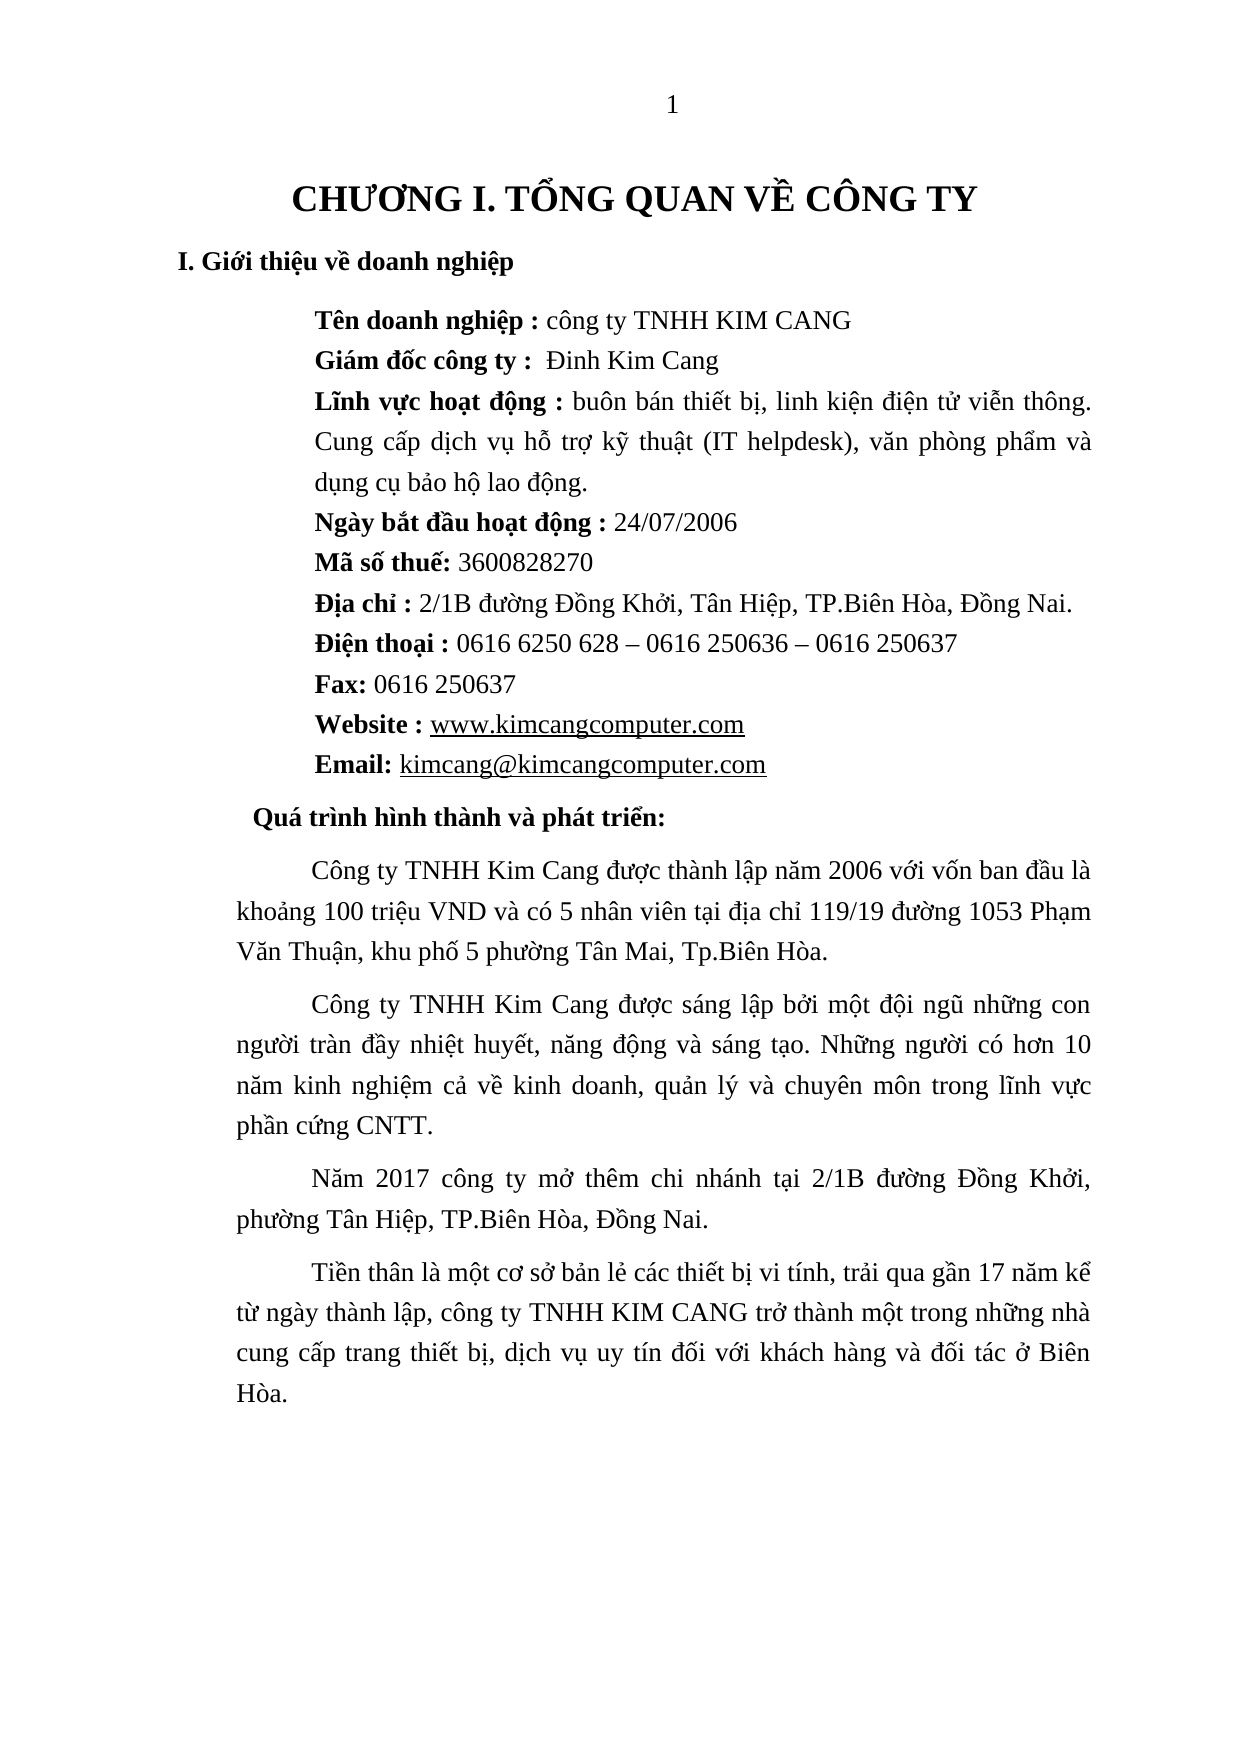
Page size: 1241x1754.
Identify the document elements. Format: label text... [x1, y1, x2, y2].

text Tiền thân là một cơ sở bản lẻ các thiết bị vi tính, trải qua gần 17 năm kể từ ngày thành lập, công ty TNHH KIM CANG trở thành một trong những nhà cung cấp trang thiết bị, dịch vụ uy tín đối với khách hàng và đối tác ở Biên Hòa. [236, 1256, 1092, 1408]
text Công ty TNHH Kim Cang được thành lập năm 2006 với vốn ban đầu là khoảng 100 triệu VND và có 5 nhân viên tại địa chỉ 119/19 đường 1053 Phạm Văn Thuận, khu phố 5 phường Tân Mai, Tp.Biên Hòa. [236, 854, 1092, 966]
text Công ty TNHH Kim Cang được sáng lập bởi một đội ngũ những con người tràn đầy nhiệt huyết, năng động và sáng tạo. Những người có hơn 10 năm kinh nghiệm cả về kinh doanh, quản lý và chuyên môn trong lĩnh vực phần cứng CNTT. [236, 988, 1092, 1141]
text Năm 2017 công ty mở thêm chi nhánh tại 2/1B đường Đồng Khởi, phường Tân Hiệp, TP.Biên Hòa, Đồng Nai. [236, 1162, 1092, 1234]
list Giám đốc công ty : Đinh Kim Cang [314, 344, 1092, 376]
list Tên doanh nghiệp : công ty TNHH KIM CANG [314, 304, 1092, 335]
list Điện thoại : 0616 6250 628 – 0616 250636 – 0616 250637 [314, 627, 1092, 658]
list Ngày bắt đầu hoạt động : 24/07/2006 [314, 506, 1092, 537]
list Mã số thuế: 3600828270 [314, 546, 1092, 578]
list Địa chỉ : 2/1B đường Đồng Khởi, Tân Hiệp, TP.Biên Hòa, Đồng Nai. [314, 587, 1092, 618]
list Fax: 0616 250637 [314, 668, 1092, 699]
list Lĩnh vực hoạt động : buôn bán thiết bị, linh kiện điện tử viễn thông. Cung cấp dịch vụ hỗ trợ kỹ thuật (IT helpdesk), văn phòng phẩm và dụng cụ bảo hộ lao động. [314, 385, 1092, 497]
list Email: kimcang@kimcangcomputer.com [314, 748, 1092, 780]
list Website : www.kimcangcomputer.com [314, 708, 1092, 739]
text Quá trình hình thành và phát triển: [177, 801, 1092, 833]
subtitle CHƯƠNG I. TỔNG QUAN VỀ CÔNG TY [177, 176, 1092, 219]
subtitle I. Giới thiệu về doanh nghiệp [177, 245, 1092, 276]
